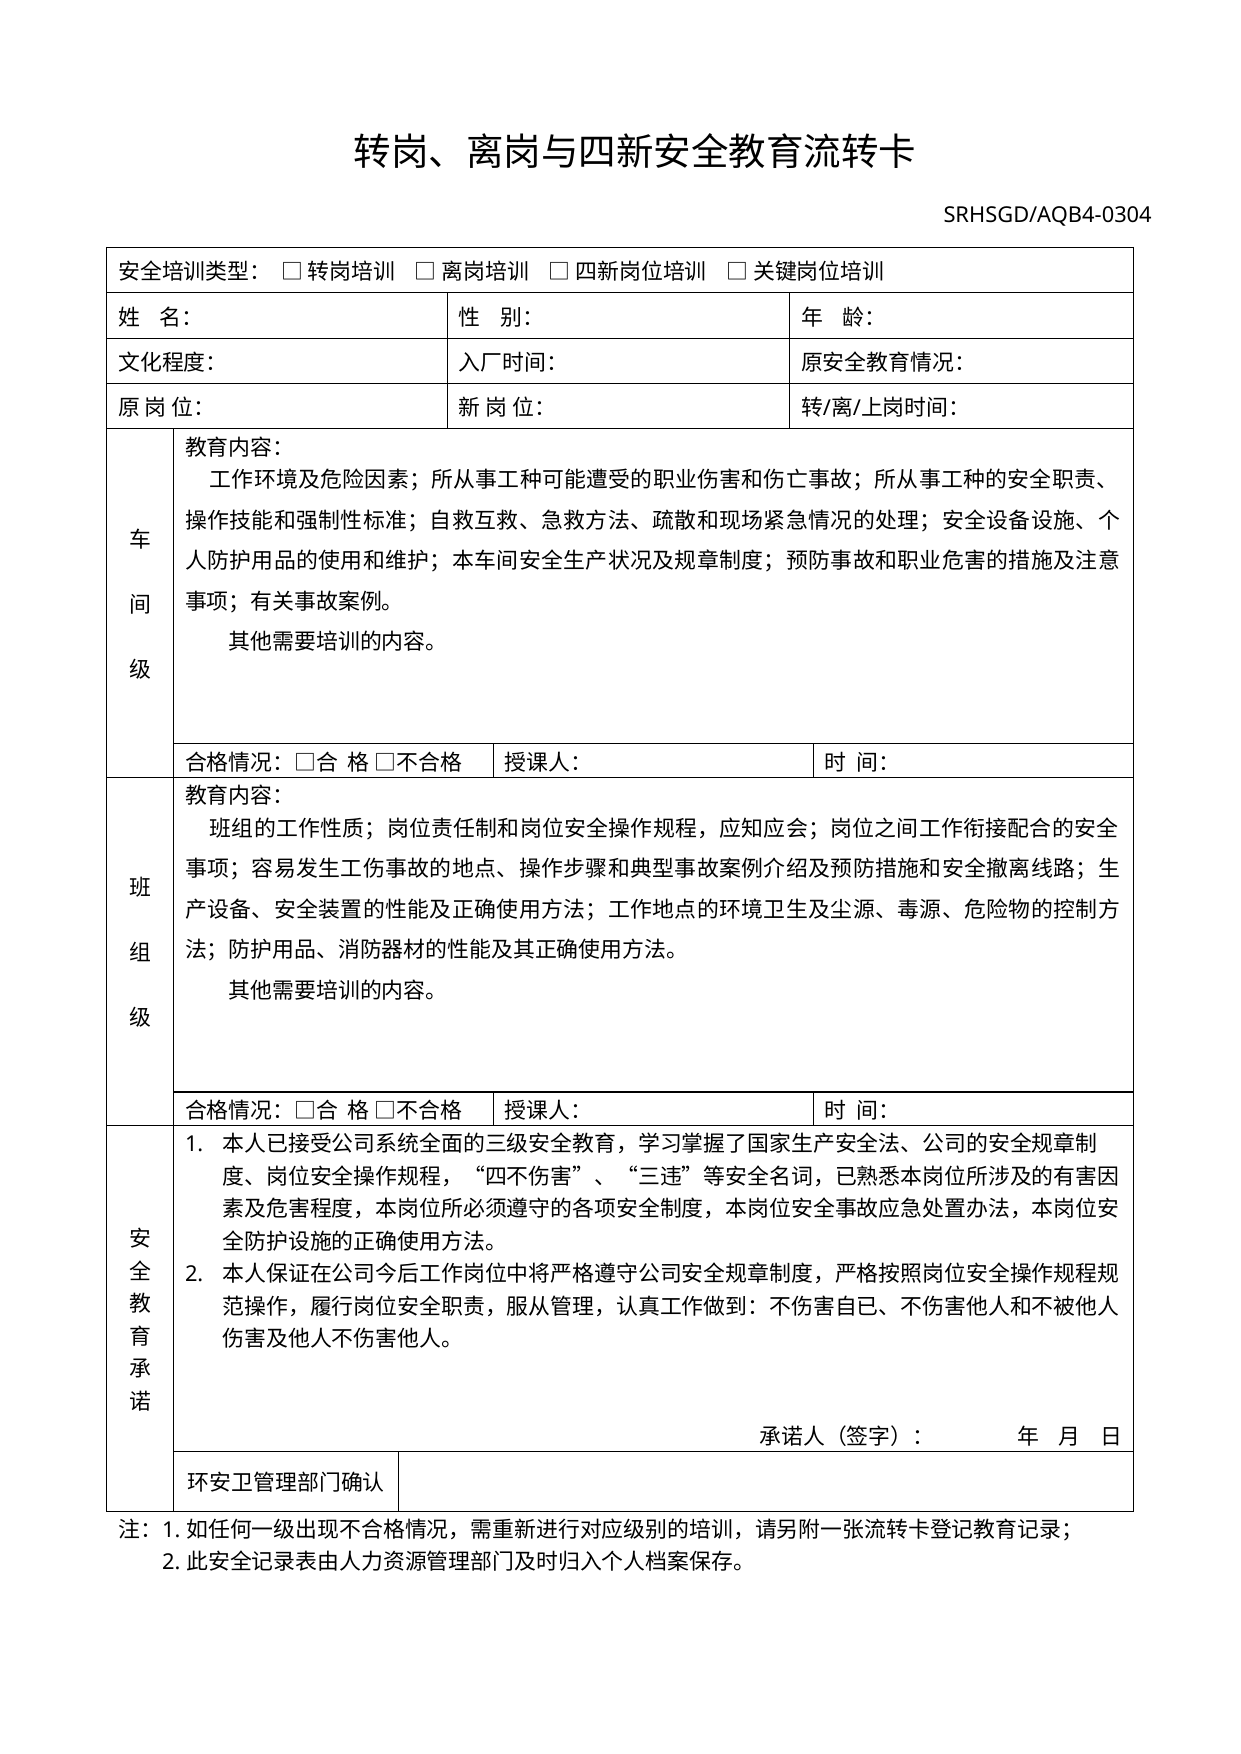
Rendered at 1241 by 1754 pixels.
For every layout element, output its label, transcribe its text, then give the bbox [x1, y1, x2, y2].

table_cell 班 组 级 [107, 778, 173, 1125]
table_cell 原安全教育情况： [790, 339, 1133, 383]
table_cell 环安卫管理部门确认 [174, 1452, 398, 1511]
table_cell 合格情况：□合 格 □不合格 [174, 1093, 493, 1125]
table_cell 教育内容： 班组的工作性质；岗位责任制和岗位安全操作规程，应知应会；岗位之间工作衔接配合的安全事项；容易发生工伤事故的地点、操作步骤和典型事故案例介绍及预防措施和安全撤离线路；生产设备、安全装置的性能及正确使用方法；工作地点的环境卫生及尘源、毒源、危险物的控制方法；防护用品、消防器材的性能及其正确使用方法。 其他需要培训的内容。 [174, 778, 1133, 1091]
table_cell 教育内容： 工作环境及危险因素；所从事工种可能遭受的职业伤害和伤亡事故；所从事工种的安全职责、操作技能和强制性标准；自救互救、急救方法、疏散和现场紧急情况的处理；安全设备设施、个人防护用品的使用和维护；本车间安全生产状况及规章制度；预防事故和职业危害的措施及注意事项；有关事故案例。 其他需要培训的内容。 [174, 429, 1133, 743]
text 注：1. 如任何一级出现不合格情况，需重新进行对应级别的培训，请另附一张流转卡登记教育记录； [118, 1512, 1152, 1544]
table_cell 性 别： [448, 293, 789, 337]
table_cell 时 间： [814, 744, 1133, 777]
table_cell 合格情况：□合 格 □不合格 [174, 744, 493, 777]
table_cell 安 全 教 育 承 诺 [107, 1126, 173, 1511]
table_cell 文化程度： [107, 339, 447, 383]
table_cell [399, 1452, 1133, 1511]
table_header 安全培训类型： □ 转岗培训 □ 离岗培训 □ 四新岗位培训 □ 关键岗位培训 [107, 248, 1133, 292]
table_cell 年 龄： [790, 293, 1133, 337]
table_cell 授课人： [494, 1093, 813, 1125]
table_cell 原 岗 位： [107, 384, 447, 428]
table_cell 姓 名： [107, 293, 447, 337]
table_cell 时 间： [814, 1093, 1133, 1125]
text 2. 此安全记录表由人力资源管理部门及时归入个人档案保存。 [118, 1544, 1152, 1577]
text 转岗、离岗与四新安全教育流转卡 [118, 117, 1152, 182]
table_cell 新 岗 位： [448, 384, 789, 428]
table_cell 授课人： [494, 744, 813, 777]
table_cell 本人已接受公司系统全面的三级安全教育，学习掌握了国家生产安全法、公司的安全规章制度、岗位安全操作规程，“四不伤害”、“三违”等安全名词，已熟悉本岗位所涉及的有害因素及危害程度，本岗位所必须遵守的各项安全制度，本岗位安全事故应急处置办法，本岗位安全防护设施的正确使用方法。 本人保证在公司今后工作岗位中将严格遵守公司安全规章制度，严格按照岗位安全操作规程规范操作，履行岗位安全职责，服从管理，认真工作做到：不伤害自已、不伤害他人和不被他人伤害及他人不伤害他人。 承诺人（签字）： 年 月 日 [174, 1126, 1133, 1451]
table_cell 转/离/上岗时间： [790, 384, 1133, 428]
text SRHSGD/AQB4-0304 [118, 198, 1152, 231]
table_cell 车 间 级 [107, 429, 173, 777]
table_cell 入厂时间： [448, 339, 789, 383]
